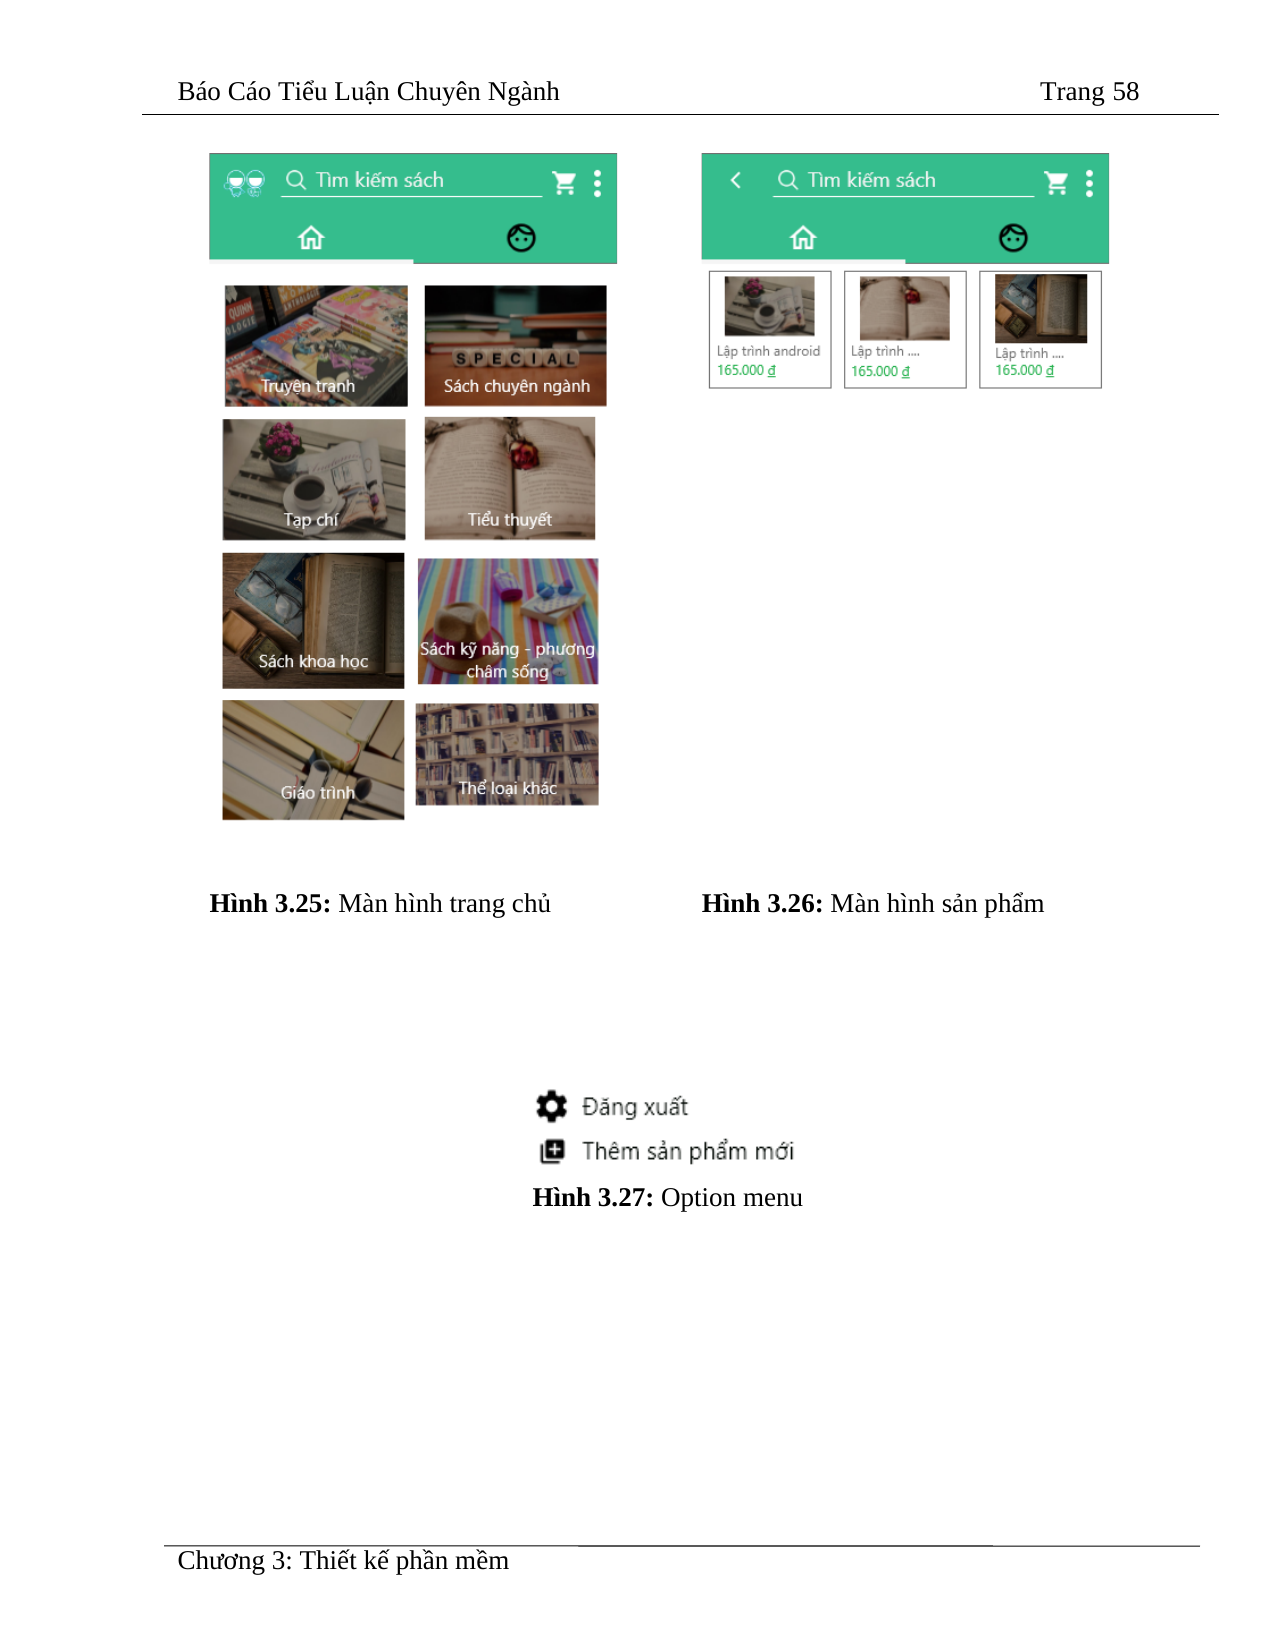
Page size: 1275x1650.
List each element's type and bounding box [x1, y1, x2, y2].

picture [209, 153, 618, 878]
picture [523, 1075, 802, 1174]
picture [701, 153, 1110, 878]
